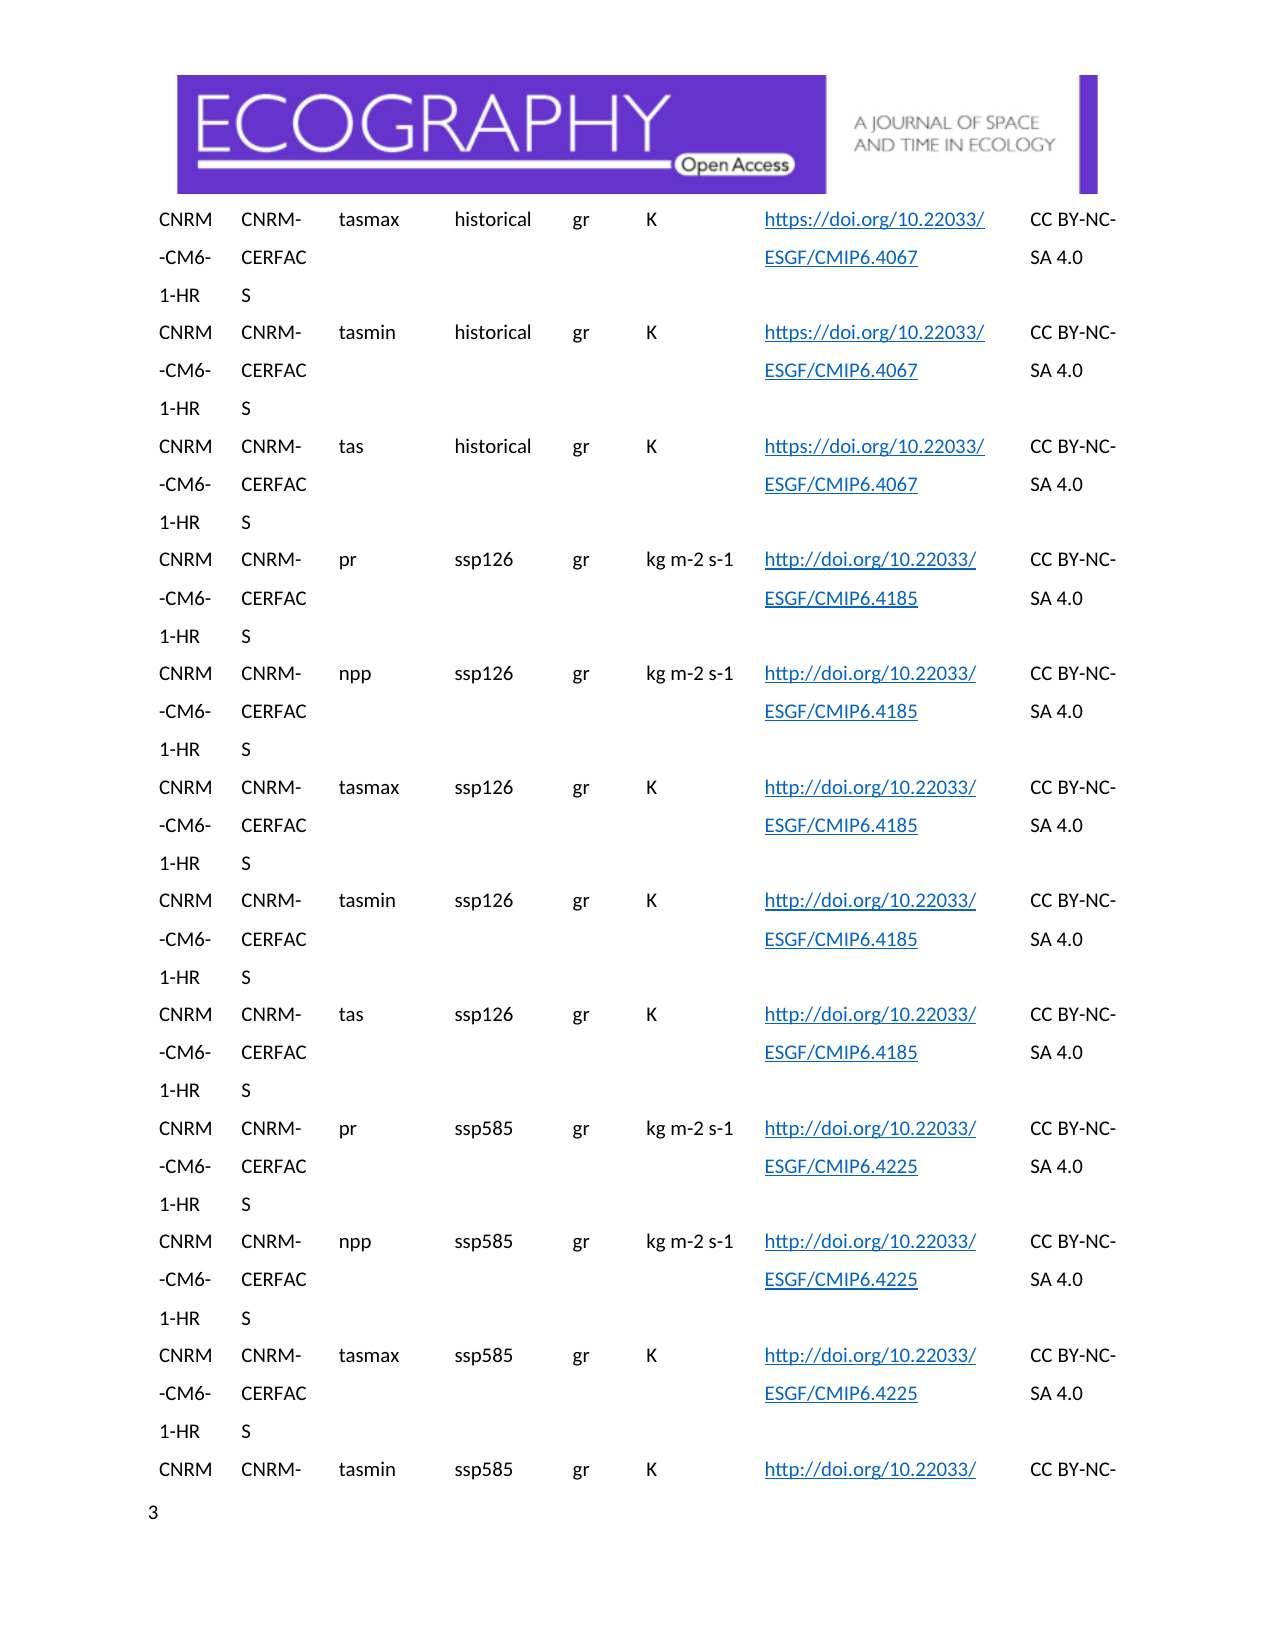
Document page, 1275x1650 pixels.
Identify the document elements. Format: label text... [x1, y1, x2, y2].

table_cell historical [443, 433, 561, 547]
table_cell ssp585 [443, 1115, 561, 1228]
table_cell K [635, 433, 753, 547]
table_cell CNRM-CM6-1-HR [148, 1001, 230, 1115]
table_cell kg m-2 s-1 [635, 1229, 753, 1342]
table_cell CNRM-CERFACS [230, 660, 327, 774]
table_cell CNRM-CERFACS [230, 774, 327, 888]
table_cell npp [327, 660, 443, 774]
table_cell ssp126 [443, 547, 561, 660]
table_cell K [635, 888, 753, 1001]
table_cell http://doi.org/10.22033/ESGF/CMIP6.4185 [753, 888, 1019, 1001]
table_cell pr [327, 1115, 443, 1228]
table_cell historical [443, 319, 561, 433]
table_cell ssp126 [443, 888, 561, 1001]
table_cell CC BY-NC-SA 4.0 [1019, 1001, 1127, 1115]
table_cell CNRM-CERFACS [230, 547, 327, 660]
table_cell CNRM-CM6-1-HR [148, 206, 230, 319]
table_cell gr [561, 1342, 635, 1456]
table_cell tasmin [327, 888, 443, 1001]
table_cell CC BY-NC-SA 4.0 [1019, 1115, 1127, 1228]
table_cell https://doi.org/10.22033/ESGF/CMIP6.4067 [753, 206, 1019, 319]
table_cell CNRM-CERFACS [230, 1229, 327, 1342]
table_cell K [635, 319, 753, 433]
table_cell pr [327, 547, 443, 660]
table_cell CC BY-NC-SA 4.0 [1019, 1229, 1127, 1342]
table_cell http://doi.org/10.22033/ESGF/CMIP6.4185 [753, 774, 1019, 888]
table_cell http://doi.org/10.22033/ESGF/CMIP6.4225 [753, 1456, 1019, 1499]
table_cell ssp126 [443, 1001, 561, 1115]
table_cell tasmax [327, 1342, 443, 1456]
table_cell http://doi.org/10.22033/ESGF/CMIP6.4225 [753, 1115, 1019, 1228]
table_cell CNRM-CM6-1-HR [148, 1456, 230, 1499]
table_cell CNRM-CERFACS [230, 433, 327, 547]
table_cell ssp126 [443, 660, 561, 774]
table_cell ssp585 [443, 1342, 561, 1456]
table_cell gr [561, 547, 635, 660]
table_cell CC BY-NC-SA 4.0 [1019, 547, 1127, 660]
table_cell CNRM-CERFACS [230, 888, 327, 1001]
table_cell gr [561, 1229, 635, 1342]
table_cell CNRM-CERFACS [230, 319, 327, 433]
table_cell CC BY-NC-SA 4.0 [1019, 888, 1127, 1001]
table_cell CC BY-NC-SA 4.0 [1019, 660, 1127, 774]
table_cell http://doi.org/10.22033/ESGF/CMIP6.4225 [753, 1342, 1019, 1456]
table_cell https://doi.org/10.22033/ESGF/CMIP6.4067 [753, 433, 1019, 547]
table_cell ssp585 [443, 1456, 561, 1499]
table_cell kg m-2 s-1 [635, 660, 753, 774]
table_cell CC BY-NC-SA 4.0 [1019, 206, 1127, 319]
table_cell CNRM-CM6-1-HR [148, 1115, 230, 1228]
table_cell http://doi.org/10.22033/ESGF/CMIP6.4185 [753, 1001, 1019, 1115]
table_cell CC BY-NC-SA 4.0 [1019, 1342, 1127, 1456]
table_cell CNRM-CM6-1-HR [148, 1342, 230, 1456]
table_cell CC BY-NC-SA 4.0 [1019, 319, 1127, 433]
table_cell tasmax [327, 206, 443, 319]
table_cell kg m-2 s-1 [635, 1115, 753, 1228]
table_cell K [635, 206, 753, 319]
table_cell CNRM-CM6-1-HR [148, 547, 230, 660]
table_cell gr [561, 774, 635, 888]
table_cell CNRM-CERFACS [230, 1456, 327, 1499]
table_cell http://doi.org/10.22033/ESGF/CMIP6.4225 [753, 1229, 1019, 1342]
table_cell ssp585 [443, 1229, 561, 1342]
table_cell gr [561, 433, 635, 547]
table_cell ssp126 [443, 774, 561, 888]
table_cell CNRM-CM6-1-HR [148, 888, 230, 1001]
table_cell gr [561, 660, 635, 774]
table_cell gr [561, 1456, 635, 1499]
table_cell CC BY-NC-SA 4.0 [1019, 433, 1127, 547]
table_cell CNRM-CM6-1-HR [148, 433, 230, 547]
table_cell CC BY-NC-SA 4.0 [1019, 1456, 1127, 1499]
table_cell K [635, 1342, 753, 1456]
table_cell tasmax [327, 774, 443, 888]
table_cell tas [327, 433, 443, 547]
table_cell gr [561, 206, 635, 319]
table_cell CC BY-NC-SA 4.0 [1019, 774, 1127, 888]
table_cell CNRM-CM6-1-HR [148, 774, 230, 888]
table_cell CNRM-CM6-1-HR [148, 1229, 230, 1342]
table_cell https://doi.org/10.22033/ESGF/CMIP6.4067 [753, 319, 1019, 433]
table_cell kg m-2 s-1 [635, 547, 753, 660]
table_cell gr [561, 888, 635, 1001]
table_cell http://doi.org/10.22033/ESGF/CMIP6.4185 [753, 660, 1019, 774]
table_cell CNRM-CM6-1-HR [148, 660, 230, 774]
picture [177, 75, 1098, 194]
table_cell historical [443, 206, 561, 319]
table_cell K [635, 774, 753, 888]
table_cell tasmin [327, 319, 443, 433]
table_cell gr [561, 1001, 635, 1115]
table_cell gr [561, 1115, 635, 1228]
table_cell gr [561, 319, 635, 433]
table_cell tasmin [327, 1456, 443, 1499]
table_cell http://doi.org/10.22033/ESGF/CMIP6.4185 [753, 547, 1019, 660]
table_cell CNRM-CERFACS [230, 1115, 327, 1228]
table_cell CNRM-CERFACS [230, 1001, 327, 1115]
table_cell npp [327, 1229, 443, 1342]
table_cell tas [327, 1001, 443, 1115]
table_cell K [635, 1001, 753, 1115]
table_cell CNRM-CERFACS [230, 1342, 327, 1456]
table_cell CNRM-CM6-1-HR [148, 319, 230, 433]
table_cell K [635, 1456, 753, 1499]
table_cell CNRM-CERFACS [230, 206, 327, 319]
